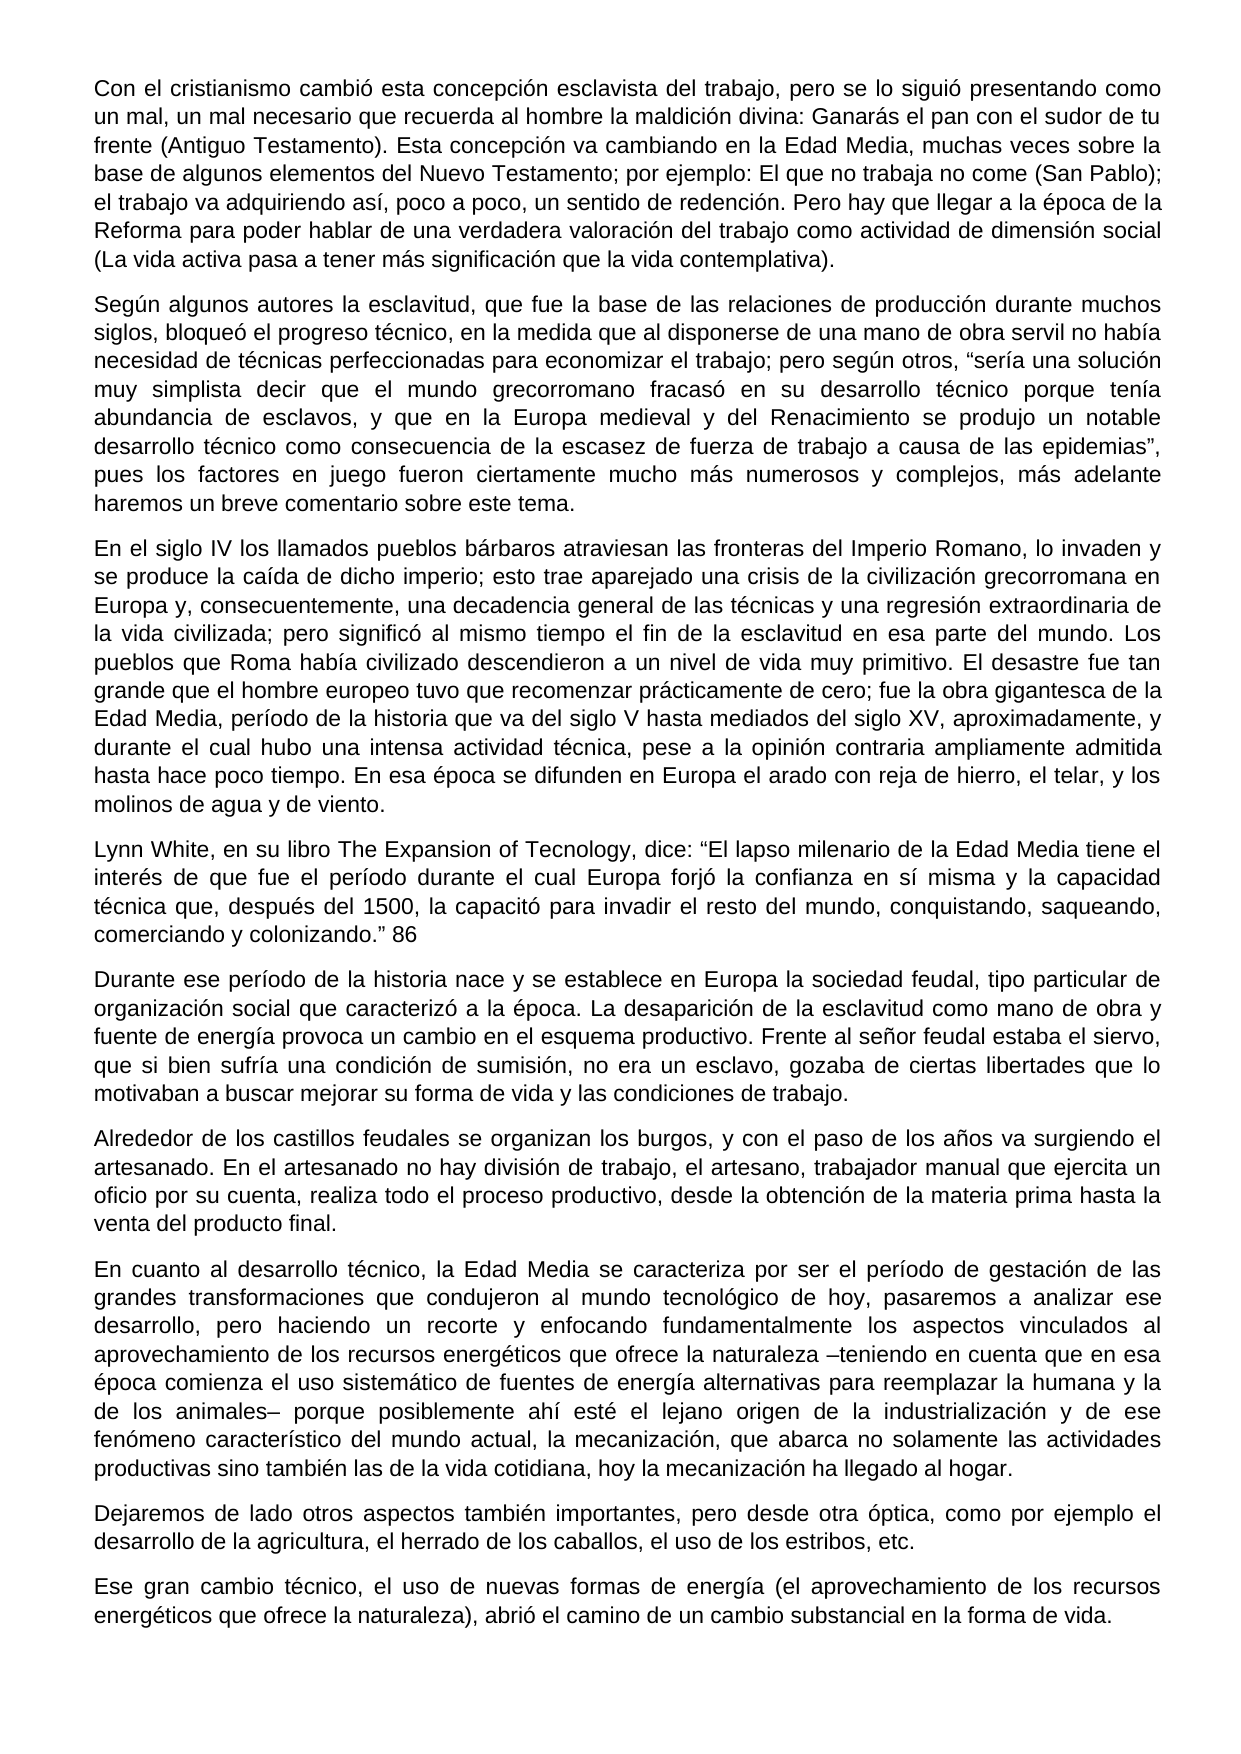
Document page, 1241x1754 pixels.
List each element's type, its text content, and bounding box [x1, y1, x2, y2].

text Con el cristianismo cambió esta concepción esclavista del trabajo, pero se lo siguió presentando como un mal, un mal necesario que recuerda al hombre la maldición divina: Ganarás el pan con el sudor de tu frente (Antiguo Testamento). Esta concepción va cambiando en la Edad Media, muchas veces sobre la base de algunos elementos del Nuevo Testamento; por ejemplo: El que no trabaja no come (San Pablo); el trabajo va adquiriendo así, poco a poco, un sentido de redención. Pero hay que llegar a la época de la Reforma para poder hablar de una verdadera valoración del trabajo como actividad de dimensión social (La vida activa pasa a tener más significación que la vida contemplativa). [94, 75, 1162, 272]
text En el siglo IV los llamados pueblos bárbaros atraviesan las fronteras del Imperio Romano, lo invaden y se produce la caída de dicho imperio; esto trae aparejado una crisis de la civilización grecorromana en Europa y, consecuentemente, una decadencia general de las técnicas y una regresión extraordinaria de la vida civilizada; pero significó al mismo tiempo el fin de la esclavitud en esa parte del mundo. Los pueblos que Roma había civilizado descendieron a un nivel de vida muy primitivo. El desastre fue tan grande que el hombre europeo tuvo que recomenzar prácticamente de cero; fue la obra gigantesca de la Edad Media, período de la historia que va del siglo V hasta mediados del siglo XV, aproximadamente, y durante el cual hubo una intensa actividad técnica, pese a la opinión contraria ampliamente admitida hasta hace poco tiempo. En esa época se difunden en Europa el arado con reja de hierro, el telar, y los molinos de agua y de viento. [94, 535, 1162, 817]
text En cuanto al desarrollo técnico, la Edad Media se caracteriza por ser el período de gestación de las grandes transformaciones que condujeron al mundo tecnológico de hoy, pasaremos a analizar ese desarrollo, pero haciendo un recorte y enfocando fundamentalmente los aspectos vinculados al aprovechamiento de los recursos energéticos que ofrece la naturaleza –teniendo en cuenta que en esa época comienza el uso sistemático de fuentes de energía alternativas para reemplazar la humana y la de los animales– porque posiblemente ahí esté el lejano origen de la industrialización y de ese fenómeno característico del mundo actual, la mecanización, que abarca no solamente las actividades productivas sino también las de la vida cotidiana, hoy la mecanización ha llegado al hogar. [94, 1256, 1162, 1481]
text Ese gran cambio técnico, el uso de nuevas formas de energía (el aprovechamiento de los recursos energéticos que ofrece la naturaleza), abrió el camino de un cambio substancial en la forma de vida. [94, 1573, 1162, 1628]
text Lynn White, en su libro The Expansion of Tecnology, dice: “El lapso milenario de la Edad Media tiene el interés de que fue el período durante el cual Europa forjó la confianza en sí misma y la capacidad técnica que, después del 1500, la capacitó para invadir el resto del mundo, conquistando, saqueando, comerciando y colonizando.” 86 [94, 836, 1162, 947]
text Según algunos autores la esclavitud, que fue la base de las relaciones de producción durante muchos siglos, bloqueó el progreso técnico, en la medida que al disponerse de una mano de obra servil no había necesidad de técnicas perfeccionadas para economizar el trabajo; pero según otros, “sería una solución muy simplista decir que el mundo grecorromano fracasó en su desarrollo técnico porque tenía abundancia de esclavos, y que en la Europa medieval y del Renacimiento se produjo un notable desarrollo técnico como consecuencia de la escasez de fuerza de trabajo a causa de las epidemias”, pues los factores en juego fueron ciertamente mucho más numerosos y complejos, más adelante haremos un breve comentario sobre este tema. [94, 291, 1162, 516]
text Durante ese período de la historia nace y se establece en Europa la sociedad feudal, tipo particular de organización social que caracterizó a la época. La desaparición de la esclavitud como mano de obra y fuente de energía provoca un cambio en el esquema productivo. Frente al señor feudal estaba el siervo, que si bien sufría una condición de sumisión, no era un esclavo, gozaba de ciertas libertades que lo motivaban a buscar mejorar su forma de vida y las condiciones de trabajo. [94, 966, 1162, 1106]
text Alrededor de los castillos feudales se organizan los burgos, y con el paso de los años va surgiendo el artesanado. En el artesanado no hay división de trabajo, el artesano, trabajador manual que ejercita un oficio por su cuenta, realiza todo el proceso productivo, desde la obtención de la materia prima hasta la venta del producto final. [94, 1125, 1162, 1237]
text Dejaremos de lado otros aspectos también importantes, pero desde otra óptica, como por ejemplo el desarrollo de la agricultura, el herrado de los caballos, el uso de los estribos, etc. [94, 1500, 1162, 1554]
